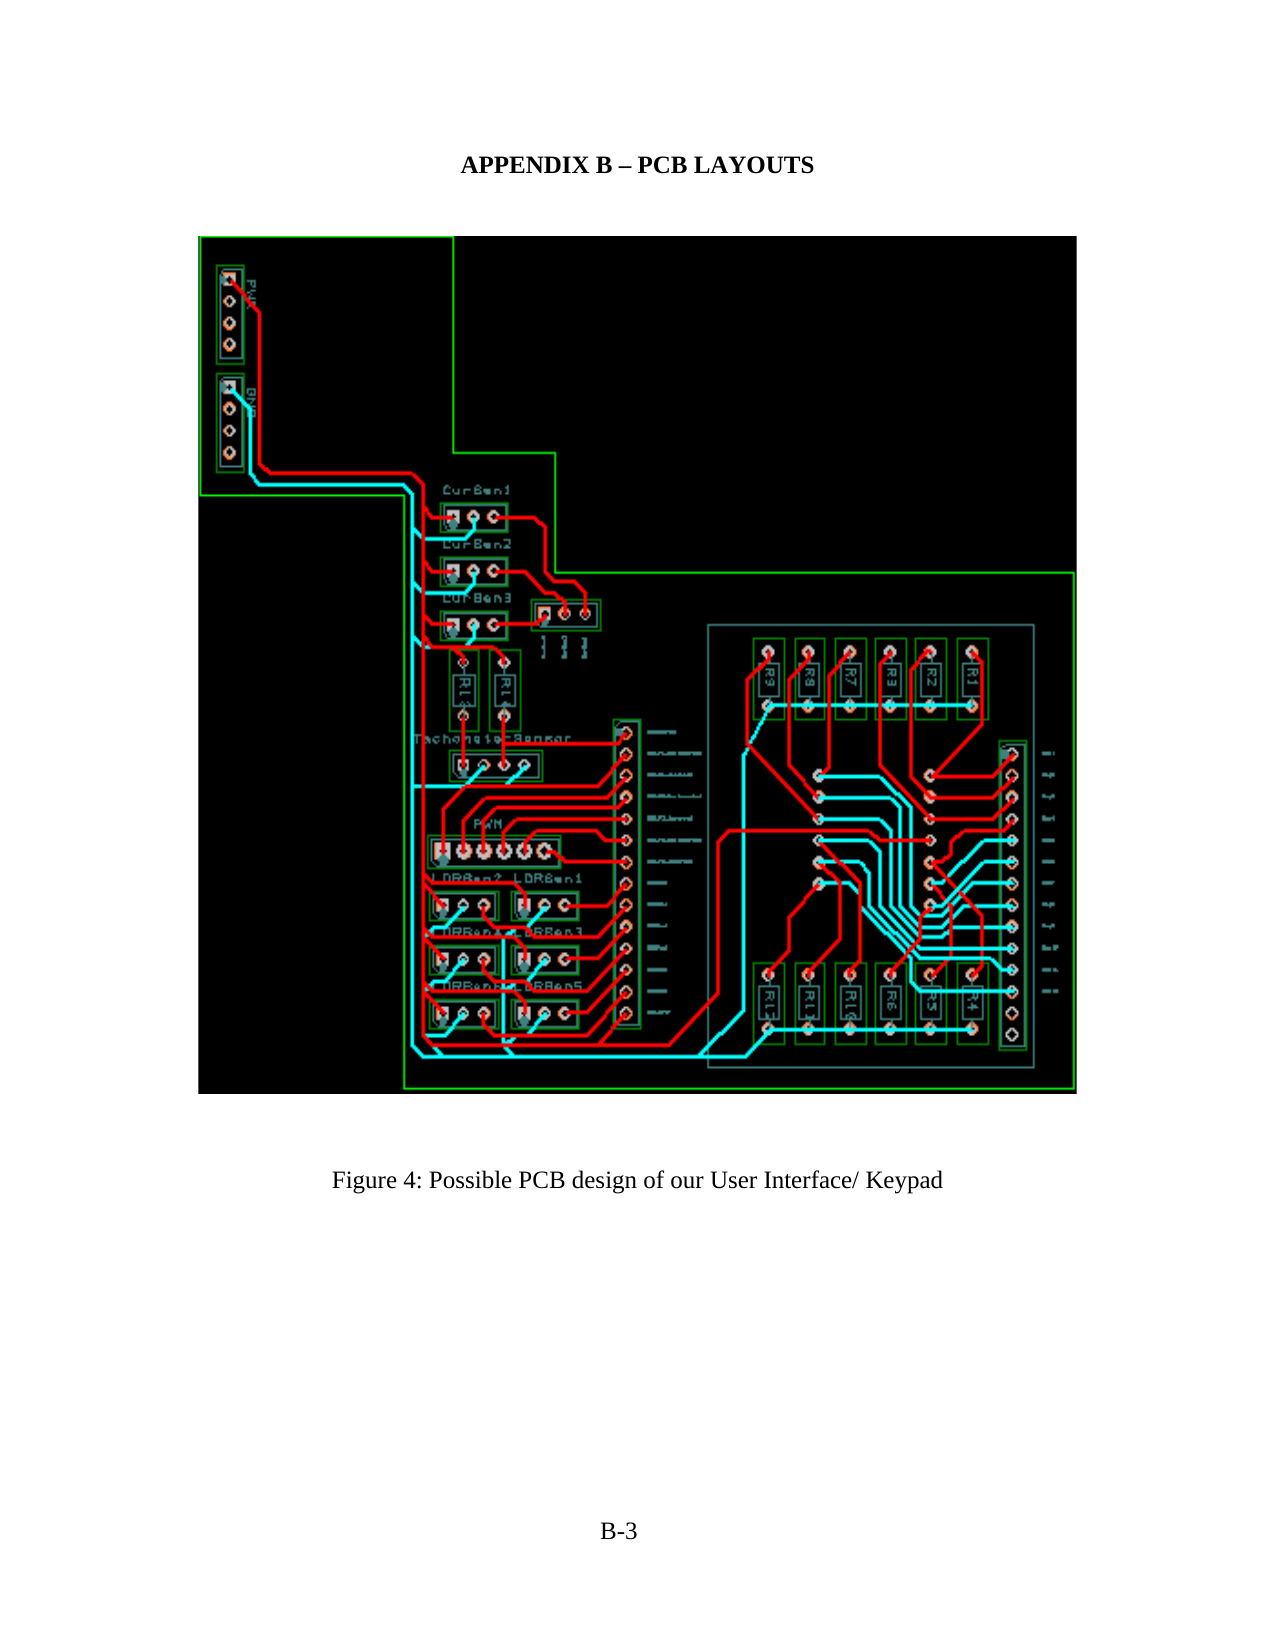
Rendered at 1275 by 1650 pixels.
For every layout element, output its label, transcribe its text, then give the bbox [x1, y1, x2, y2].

text Figure 4: Possible PCB design of our User Interface/ Keypad [150, 1165, 1125, 1194]
text APPENDIX B – PCB LAYOUTS [150, 150, 1125, 179]
picture [198, 236, 1077, 1094]
